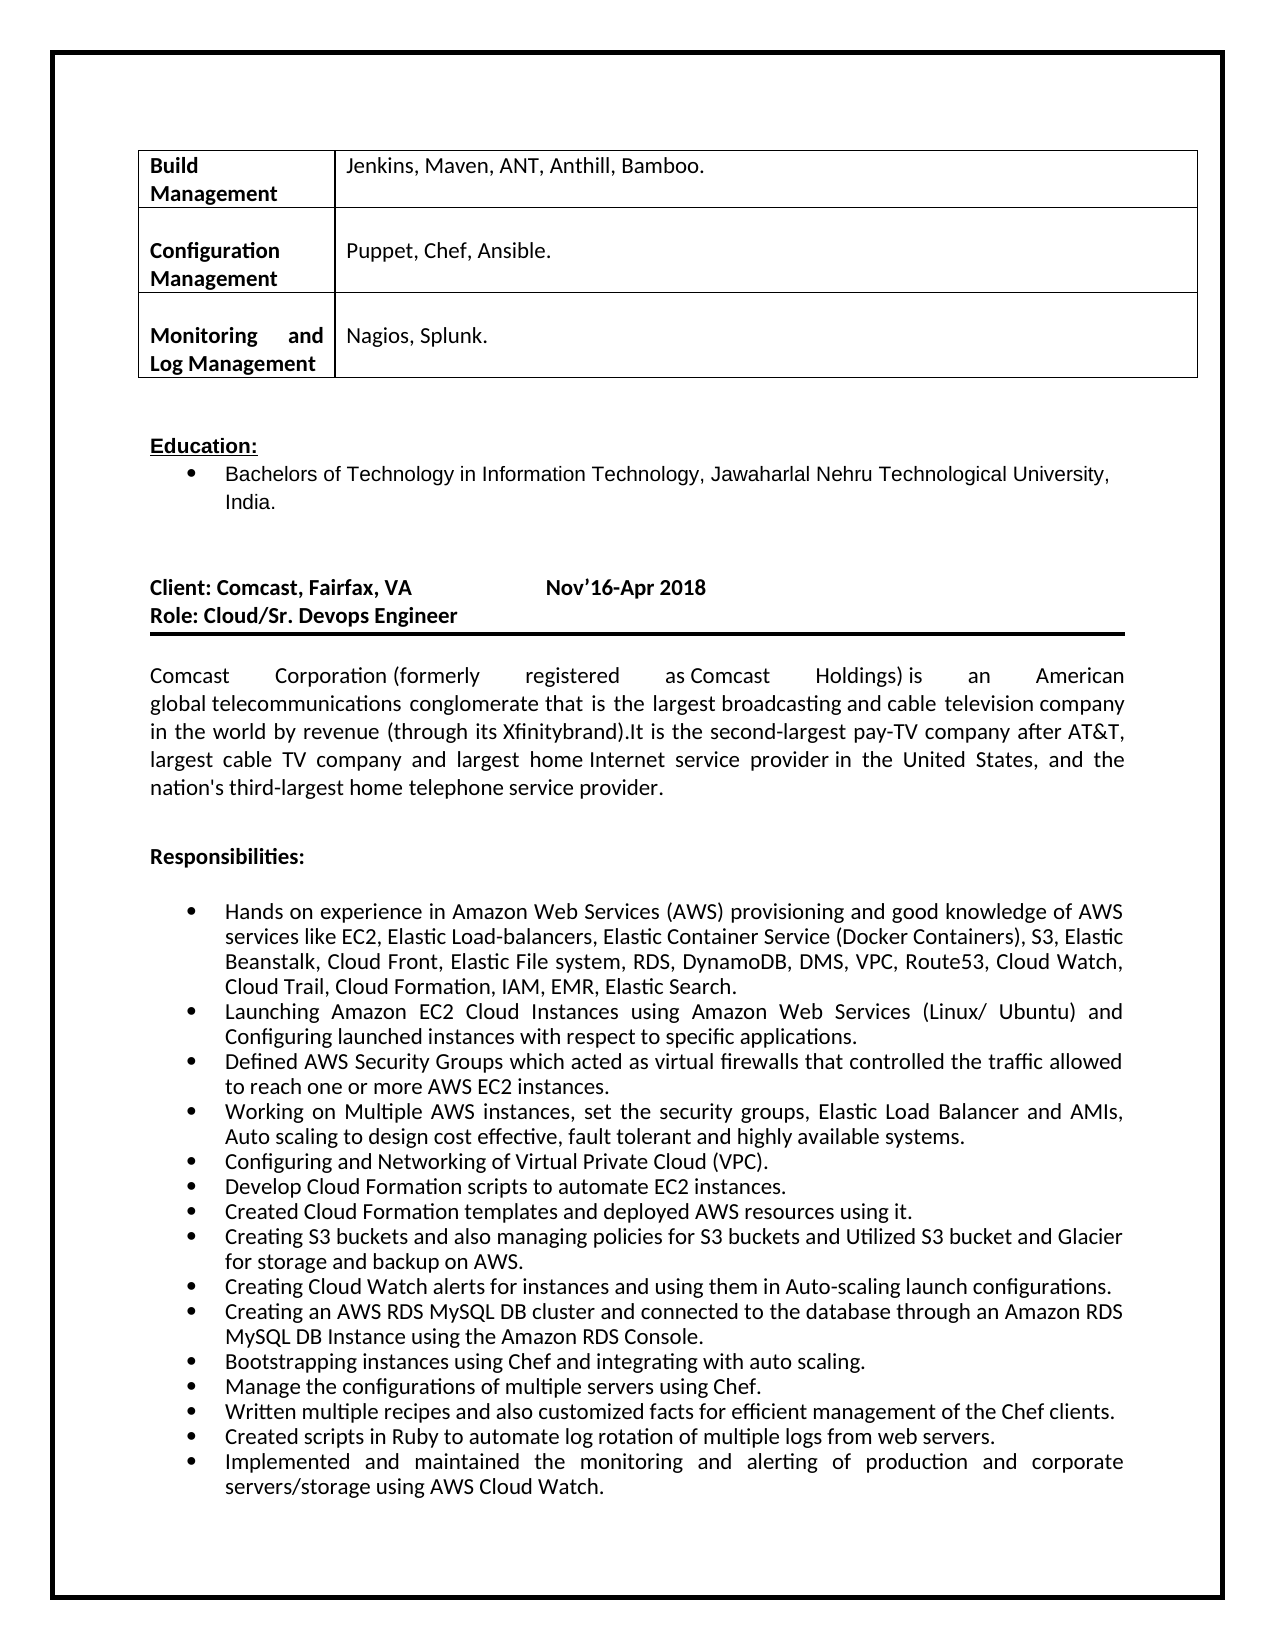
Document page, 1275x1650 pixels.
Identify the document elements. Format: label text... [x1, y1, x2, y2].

list Bachelors of Technology in Information Technology, Jawaharlal Nehru Technological University, India. [187, 462, 1125, 514]
text Education: [150, 434, 1125, 458]
list Working on Multiple AWS instances, set the security groups, Elastic Load Balancer and AMIs, Auto scaling to design cost effective, fault tolerant and highly available systems. [187, 1099, 1125, 1149]
table_cell Nagios, Splunk. [336, 293, 1197, 377]
list Defined AWS Security Groups which acted as virtual firewalls that controlled the traffic allowed to reach one or more AWS EC2 instances. [187, 1049, 1125, 1099]
list Implemented and maintained the monitoring and alerting of production and corporate servers/storage using AWS Cloud Watch. [187, 1449, 1125, 1499]
list Created scripts in Ruby to automate log rotation of multiple logs from web servers. [187, 1424, 1125, 1449]
list Develop Cloud Formation scripts to automate EC2 instances. [187, 1174, 1125, 1199]
table_cell Configuration Management [139, 208, 334, 292]
list Creating an AWS RDS MySQL DB cluster and connected to the database through an Amazon RDS MySQL DB Instance using the Amazon RDS Console. [187, 1299, 1125, 1349]
list Created Cloud Formation templates and deployed AWS resources using it. [187, 1199, 1125, 1224]
text Role: Cloud/Sr. Devops Engineer [150, 601, 1125, 632]
list Manage the configurations of multiple servers using Chef. [187, 1374, 1125, 1399]
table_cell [336, 151, 1197, 207]
table_cell Build Management [139, 151, 334, 207]
list Creating S3 buckets and also managing policies for S3 buckets and Utilized S3 bucket and Glacier for storage and backup on AWS. [187, 1224, 1125, 1274]
table_cell Puppet, Chef, Ansible. [336, 208, 1197, 292]
table_cell Monitoring and Log Management [139, 293, 334, 377]
text Client: Comcast, Fairfax, VA Nov’16-Apr 2018 [150, 573, 1125, 601]
list Bootstrapping instances using Chef and integrating with auto scaling. [187, 1349, 1125, 1374]
text Responsibilities: [150, 842, 1125, 870]
list Creating Cloud Watch alerts for instances and using them in Auto-scaling launch configurations. [187, 1274, 1125, 1299]
list Launching Amazon EC2 Cloud Instances using Amazon Web Services (Linux/ Ubuntu) and Configuring launched instances with respect to specific applications. [187, 999, 1125, 1049]
list Configuring and Networking of Virtual Private Cloud (VPC). [187, 1149, 1125, 1174]
list Hands on experience in Amazon Web Services (AWS) provisioning and good knowledge of AWS services like EC2, Elastic Load-balancers, Elastic Container Service (Docker Containers), S3, Elastic Beanstalk, Cloud Front, Elastic File system, RDS, DynamoDB, DMS, VPC, Route53, Cloud Watch, Cloud Trail, Cloud Formation, IAM, EMR, Elastic Search. [187, 899, 1125, 999]
list Written multiple recipes and also customized facts for efficient management of the Chef clients. [187, 1399, 1125, 1424]
